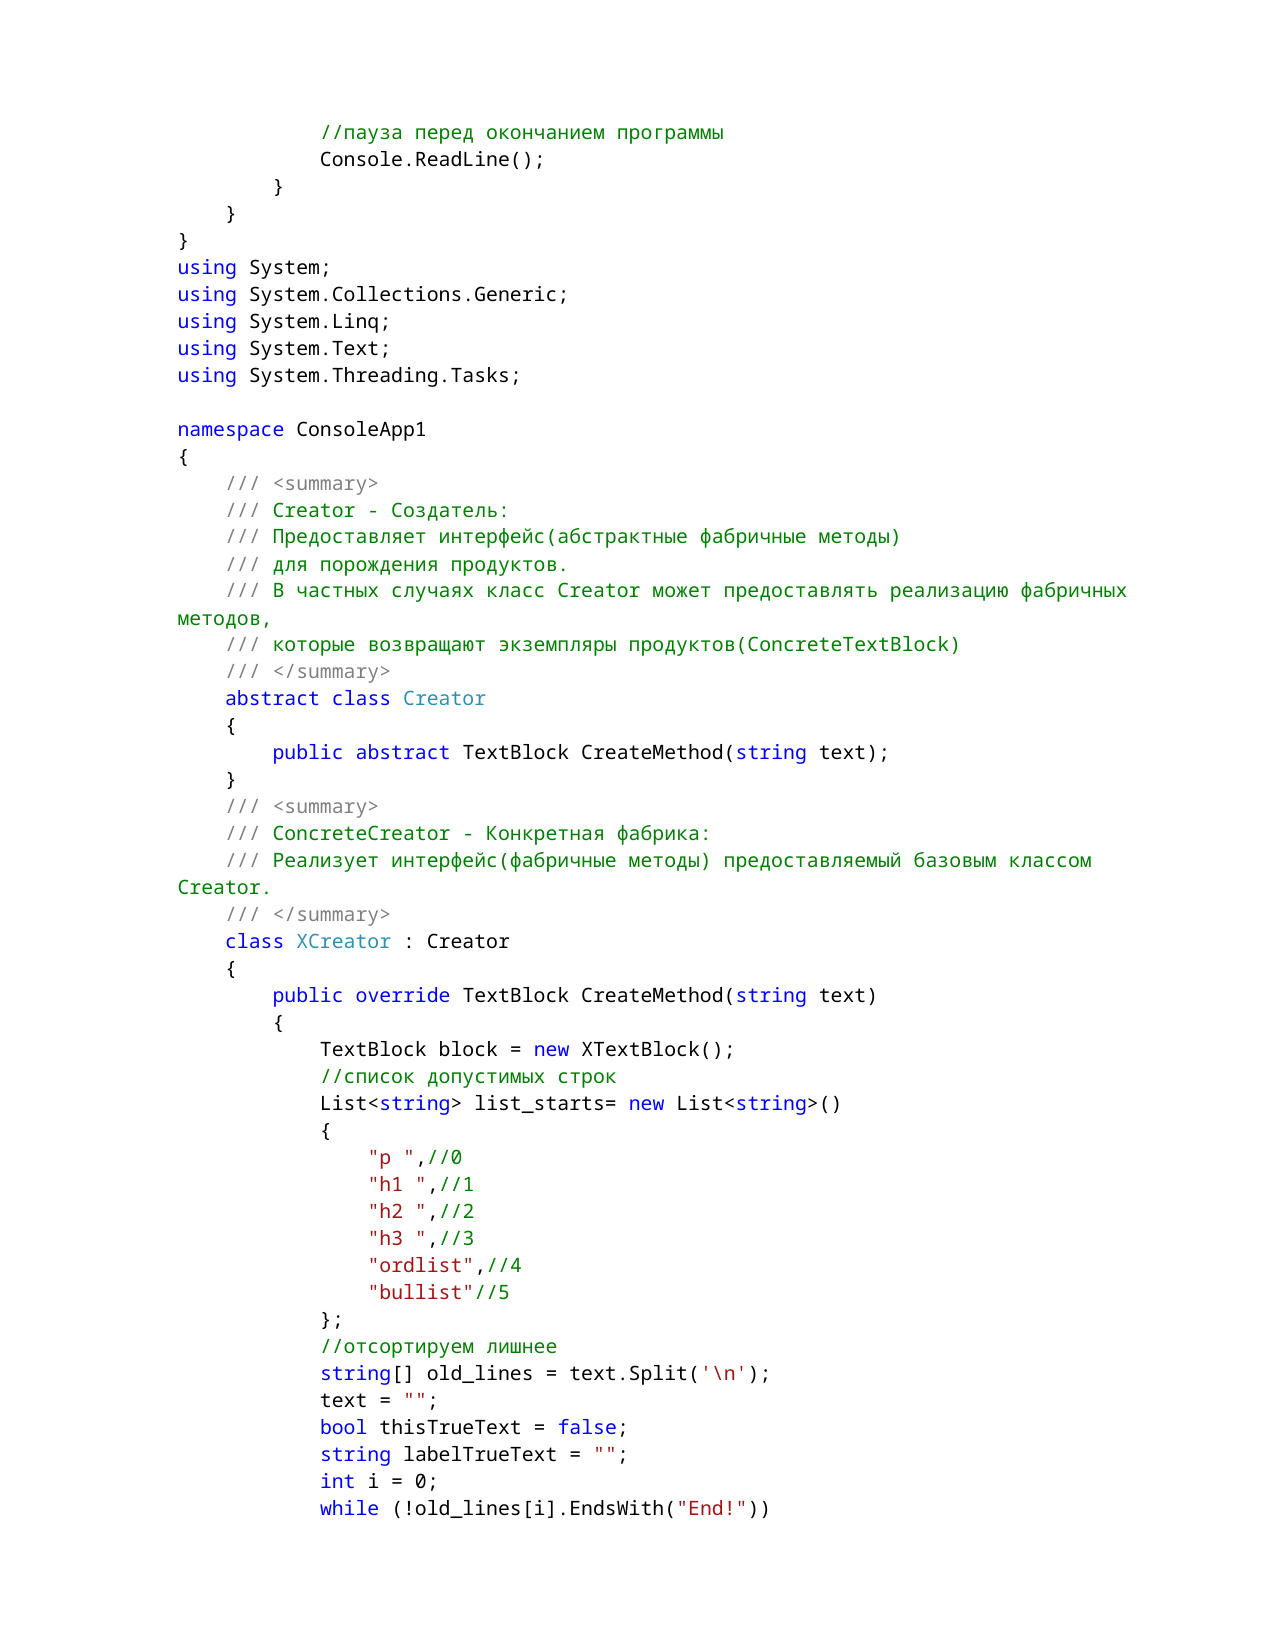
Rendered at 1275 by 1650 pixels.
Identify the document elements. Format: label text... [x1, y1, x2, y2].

text }; [177, 1305, 1186, 1332]
text } [177, 199, 1186, 226]
text //список допустимых строк [177, 1062, 1186, 1089]
text /// для порождения продуктов. [177, 550, 1186, 577]
text /// ConcreteCreator - Конкретная фабрика: [177, 819, 1186, 847]
text using System.Threading.Tasks; [177, 361, 1186, 388]
text namespace ConsoleApp1 [177, 415, 1186, 442]
text "p ",//0 [177, 1143, 1186, 1170]
text List<string> list_starts= new List<string>() [177, 1089, 1186, 1116]
text /// Реализует интерфейс(фабричные методы) предоставляемый базовым классом Creator. [177, 847, 1186, 901]
text { [177, 1008, 1186, 1035]
text using System.Text; [177, 334, 1186, 361]
text } [177, 766, 1186, 793]
text "h1 ",//1 [177, 1170, 1186, 1197]
text /// <summary> [177, 793, 1186, 819]
text } [177, 172, 1186, 199]
text "ordlist",//4 [177, 1251, 1186, 1278]
text TextBlock block = new XTextBlock(); [177, 1035, 1186, 1062]
text "bullist"//5 [177, 1278, 1186, 1305]
text } [177, 226, 1186, 253]
text abstract class Creator [177, 685, 1186, 712]
text //отсортируем лишнее [177, 1332, 1186, 1359]
text //пауза перед окончанием программы [177, 118, 1186, 145]
text while (!old_lines[i].EndsWith("End!")) [177, 1494, 1186, 1521]
text text = ""; [177, 1386, 1186, 1413]
text /// <summary> [177, 469, 1186, 496]
text { [177, 1116, 1186, 1143]
text /// Creator - Создатель: [177, 496, 1186, 523]
text /// которые возвращают экземпляры продуктов(ConcreteTextBlock) [177, 631, 1186, 658]
text string[] old_lines = text.Split('\n'); [177, 1359, 1186, 1386]
text using System; [177, 253, 1186, 280]
text using System.Linq; [177, 307, 1186, 334]
text { [177, 442, 1186, 469]
text "h3 ",//3 [177, 1224, 1186, 1251]
text /// Предоставляет интерфейс(абстрактные фабричные методы) [177, 523, 1186, 550]
text string labelTrueText = ""; [177, 1440, 1186, 1467]
text public override TextBlock CreateMethod(string text) [177, 981, 1186, 1008]
text using System.Collections.Generic; [177, 280, 1186, 307]
text /// </summary> [177, 658, 1186, 685]
text Console.ReadLine(); [177, 145, 1186, 172]
text /// В частных случаях класс Creator может предоставлять реализацию фабричных методов, [177, 577, 1186, 631]
text int i = 0; [177, 1467, 1186, 1494]
text class XCreator : Creator [177, 927, 1186, 954]
text { [177, 712, 1186, 739]
text bool thisTrueText = false; [177, 1413, 1186, 1440]
text public abstract TextBlock CreateMethod(string text); [177, 739, 1186, 766]
text "h2 ",//2 [177, 1197, 1186, 1224]
text { [177, 954, 1186, 981]
text /// </summary> [177, 901, 1186, 927]
